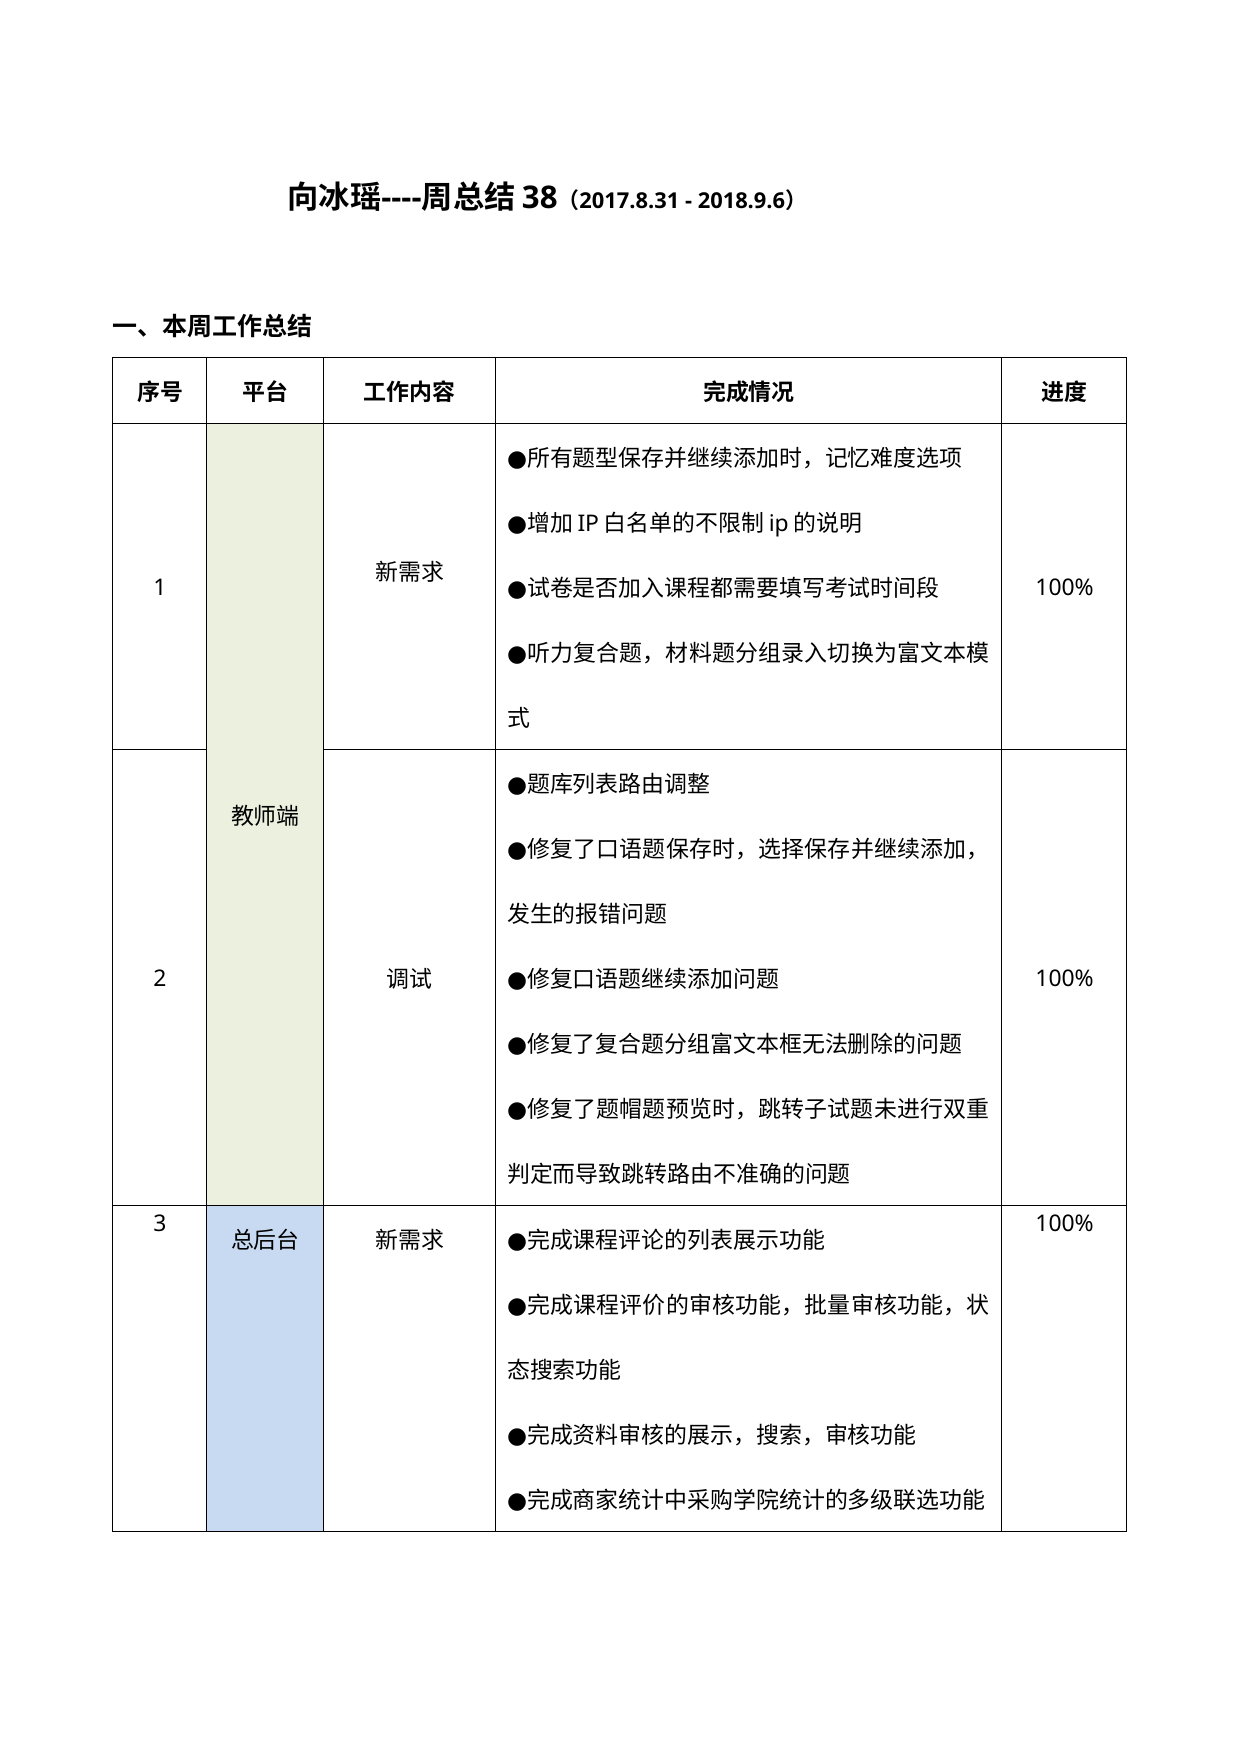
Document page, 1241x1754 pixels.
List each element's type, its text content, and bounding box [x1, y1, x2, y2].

table_cell 100% [1002, 424, 1126, 749]
table_cell ●所有题型保存并继续添加时，记忆难度选项 ●增加IP白名单的不限制ip的说明 ●试卷是否加入课程都需要填写考试时间段 ●听力复合题，材料题分组录入切换为富文本模式 [496, 424, 1001, 749]
table_cell 1 [113, 424, 206, 749]
table_header 序号 [113, 358, 206, 423]
table_cell 100% [1002, 1206, 1126, 1531]
table_cell 调试 [324, 750, 495, 1205]
text 向冰瑶----周总结38（2017.8.31 - 2018.9.6） [244, 162, 1128, 227]
list 一、本周工作总结 [112, 292, 1128, 357]
table_cell 教师端 [207, 424, 323, 1205]
table_header 完成情况 [496, 358, 1001, 423]
table_cell 3 [113, 1206, 206, 1531]
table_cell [496, 1206, 1001, 1531]
table_header 平台 [207, 358, 323, 423]
table_cell 100% [1002, 750, 1126, 1205]
table_cell 新需求 [324, 424, 495, 749]
table_header 进度 [1002, 358, 1126, 423]
table_cell 新需求 [324, 1206, 495, 1531]
table_cell ●题库列表路由调整 ●修复了口语题保存时，选择保存并继续添加，发生的报错问题 ●修复口语题继续添加问题 ●修复了复合题分组富文本框无法删除的问题 ●修复了题帽题预览时，跳转子试题未进行双重判定而导致跳转路由不准确的问题 [496, 750, 1001, 1205]
table_cell 2 [113, 750, 206, 1205]
table_header 工作内容 [324, 358, 495, 423]
table_cell 总后台 [207, 1206, 323, 1531]
